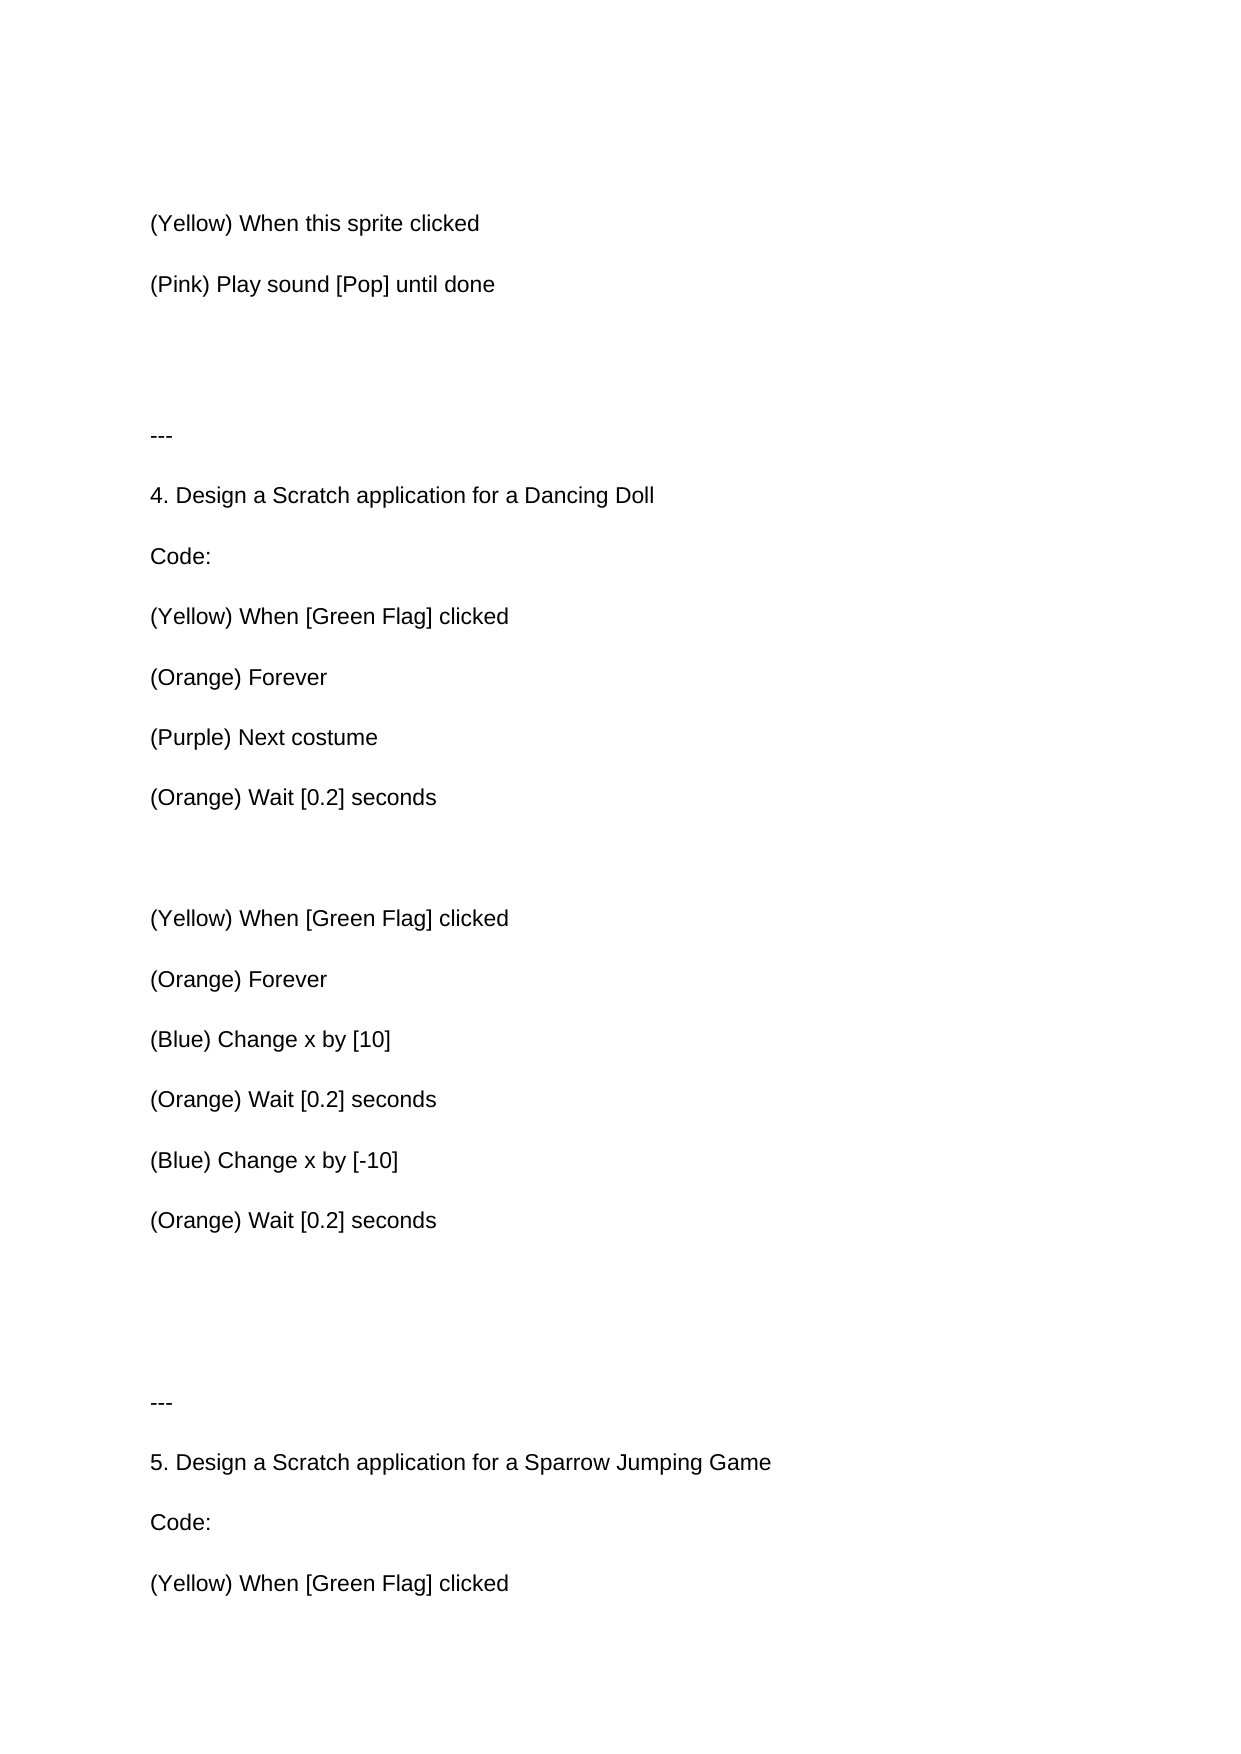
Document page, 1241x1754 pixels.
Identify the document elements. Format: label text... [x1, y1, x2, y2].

text (Orange) Forever [150, 966, 1090, 992]
text 5. Design a Scratch application for a Sparrow Jumping Game [150, 1449, 1090, 1475]
text (Blue) Change x by [-10] [150, 1147, 1090, 1173]
text (Orange) Wait [0.2] seconds [150, 784, 1090, 811]
text --- [150, 1388, 1090, 1415]
text 4. Design a Scratch application for a Dancing Doll [150, 482, 1090, 509]
text (Purple) Next costume [150, 724, 1090, 750]
text (Orange) Wait [0.2] seconds [150, 1086, 1090, 1113]
text Code: [150, 1509, 1090, 1536]
text (Orange) Forever [150, 663, 1090, 690]
text (Pink) Play sound [Pop] until done [150, 271, 1090, 297]
text (Yellow) When [Green Flag] clicked [150, 1570, 1090, 1596]
text (Yellow) When [Green Flag] clicked [150, 905, 1090, 932]
text --- [150, 422, 1090, 448]
text (Blue) Change x by [10] [150, 1026, 1090, 1052]
text Code: [150, 543, 1090, 569]
text (Yellow) When this sprite clicked [150, 210, 1090, 237]
text (Orange) Wait [0.2] seconds [150, 1207, 1090, 1234]
text (Yellow) When [Green Flag] clicked [150, 603, 1090, 629]
